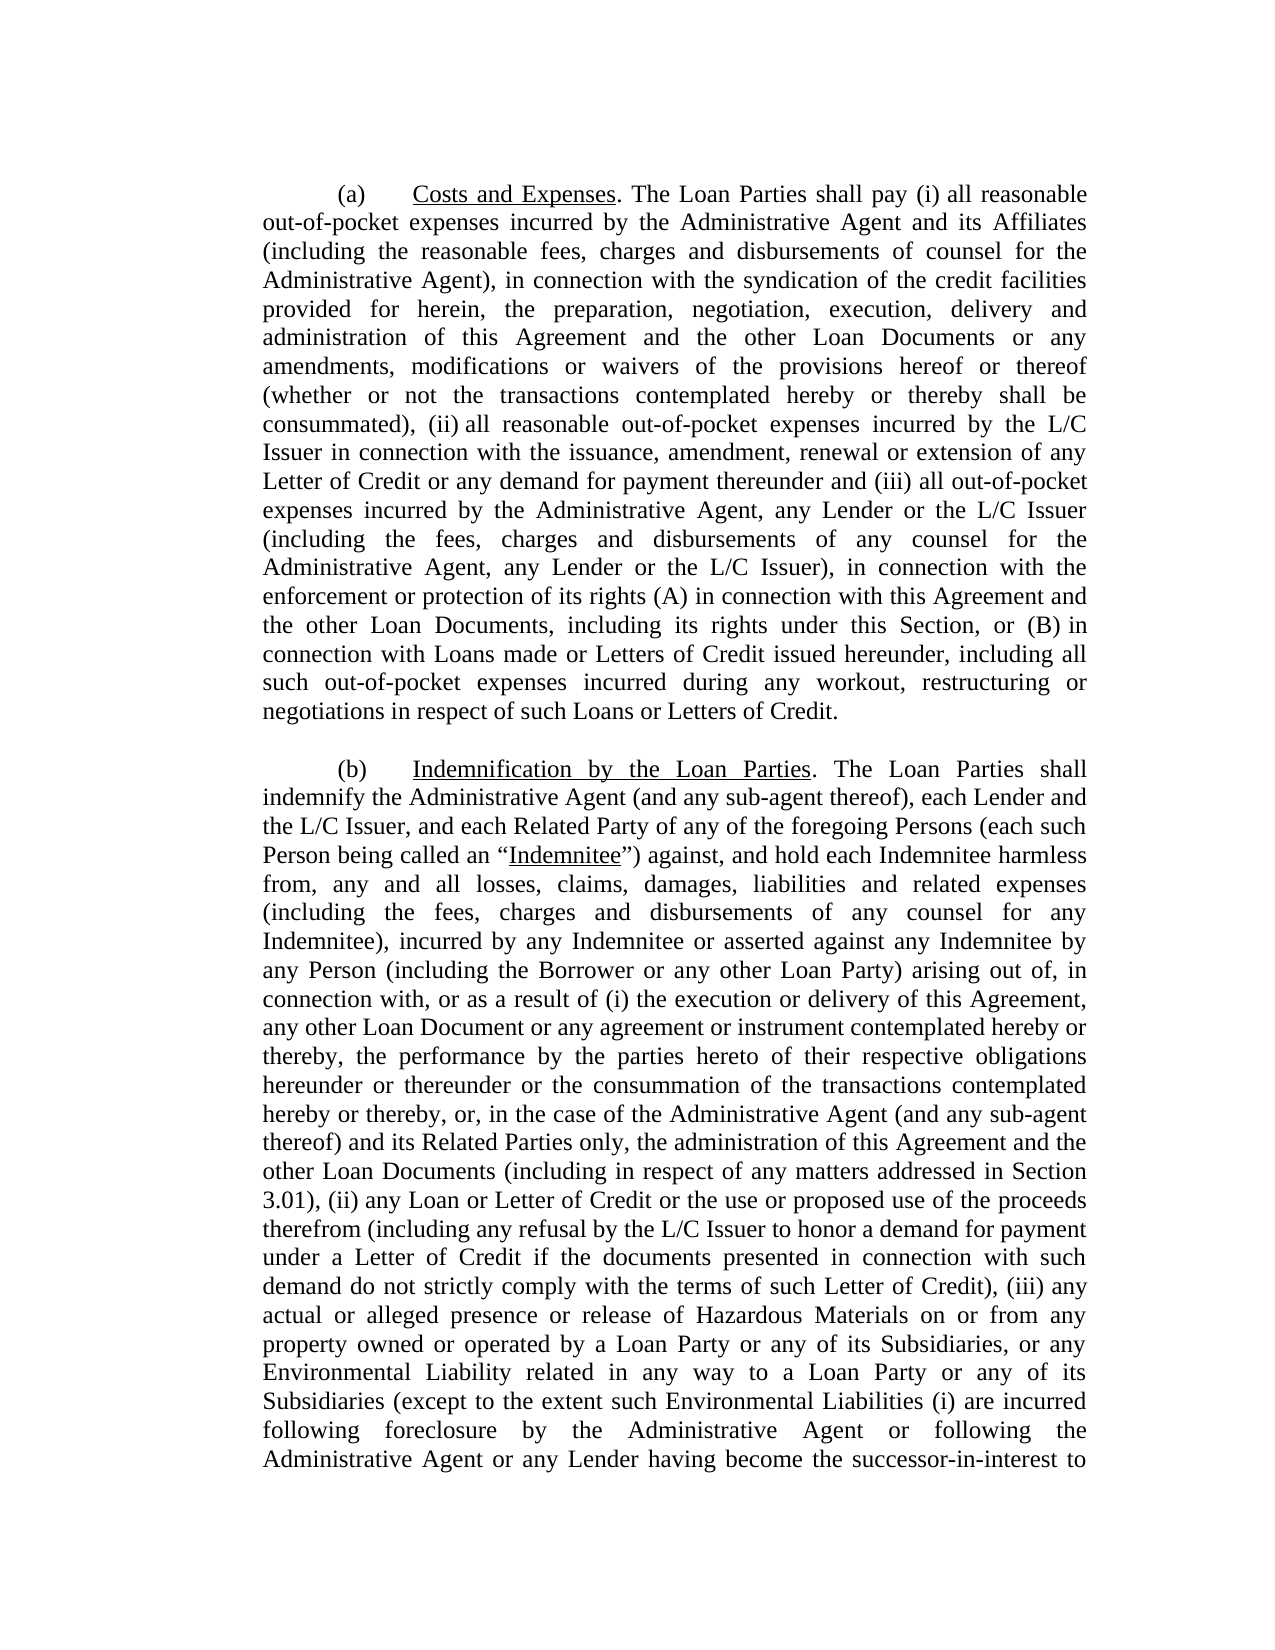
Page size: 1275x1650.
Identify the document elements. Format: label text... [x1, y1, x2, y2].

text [262, 754, 1087, 1472]
text (a) Costs and Expenses. The Loan Parties shall pay (i) all reasonable out-of-pocket expenses incurred by the Administrative Agent and its Affiliates (including the reasonable fees, charges and disbursements of counsel for the Administrative Agent), in connection with the syndication of the credit facilities provided for herein, the preparation, negotiation, execution, delivery and administration of this Agreement and the other Loan Documents or any amendments, modifications or waivers of the provisions hereof or thereof (whether or not the transactions contemplated hereby or thereby shall be consummated), (ii) all reasonable out-of-pocket expenses incurred by the L/C Issuer in connection with the issuance, amendment, renewal or extension of any Letter of Credit or any demand for payment thereunder and (iii) all out-of-pocket expenses incurred by the Administrative Agent, any Lender or the L/C Issuer (including the fees, charges and disbursements of any counsel for the Administrative Agent, any Lender or the L/C Issuer), in connection with the enforcement or protection of its rights (A) in connection with this Agreement and the other Loan Documents, including its rights under this Section, or (B) in connection with Loans made or Letters of Credit issued hereunder, including all such out-of-pocket expenses incurred during any workout, restructuring or negotiations in respect of such Loans or Letters of Credit. [262, 179, 1087, 725]
